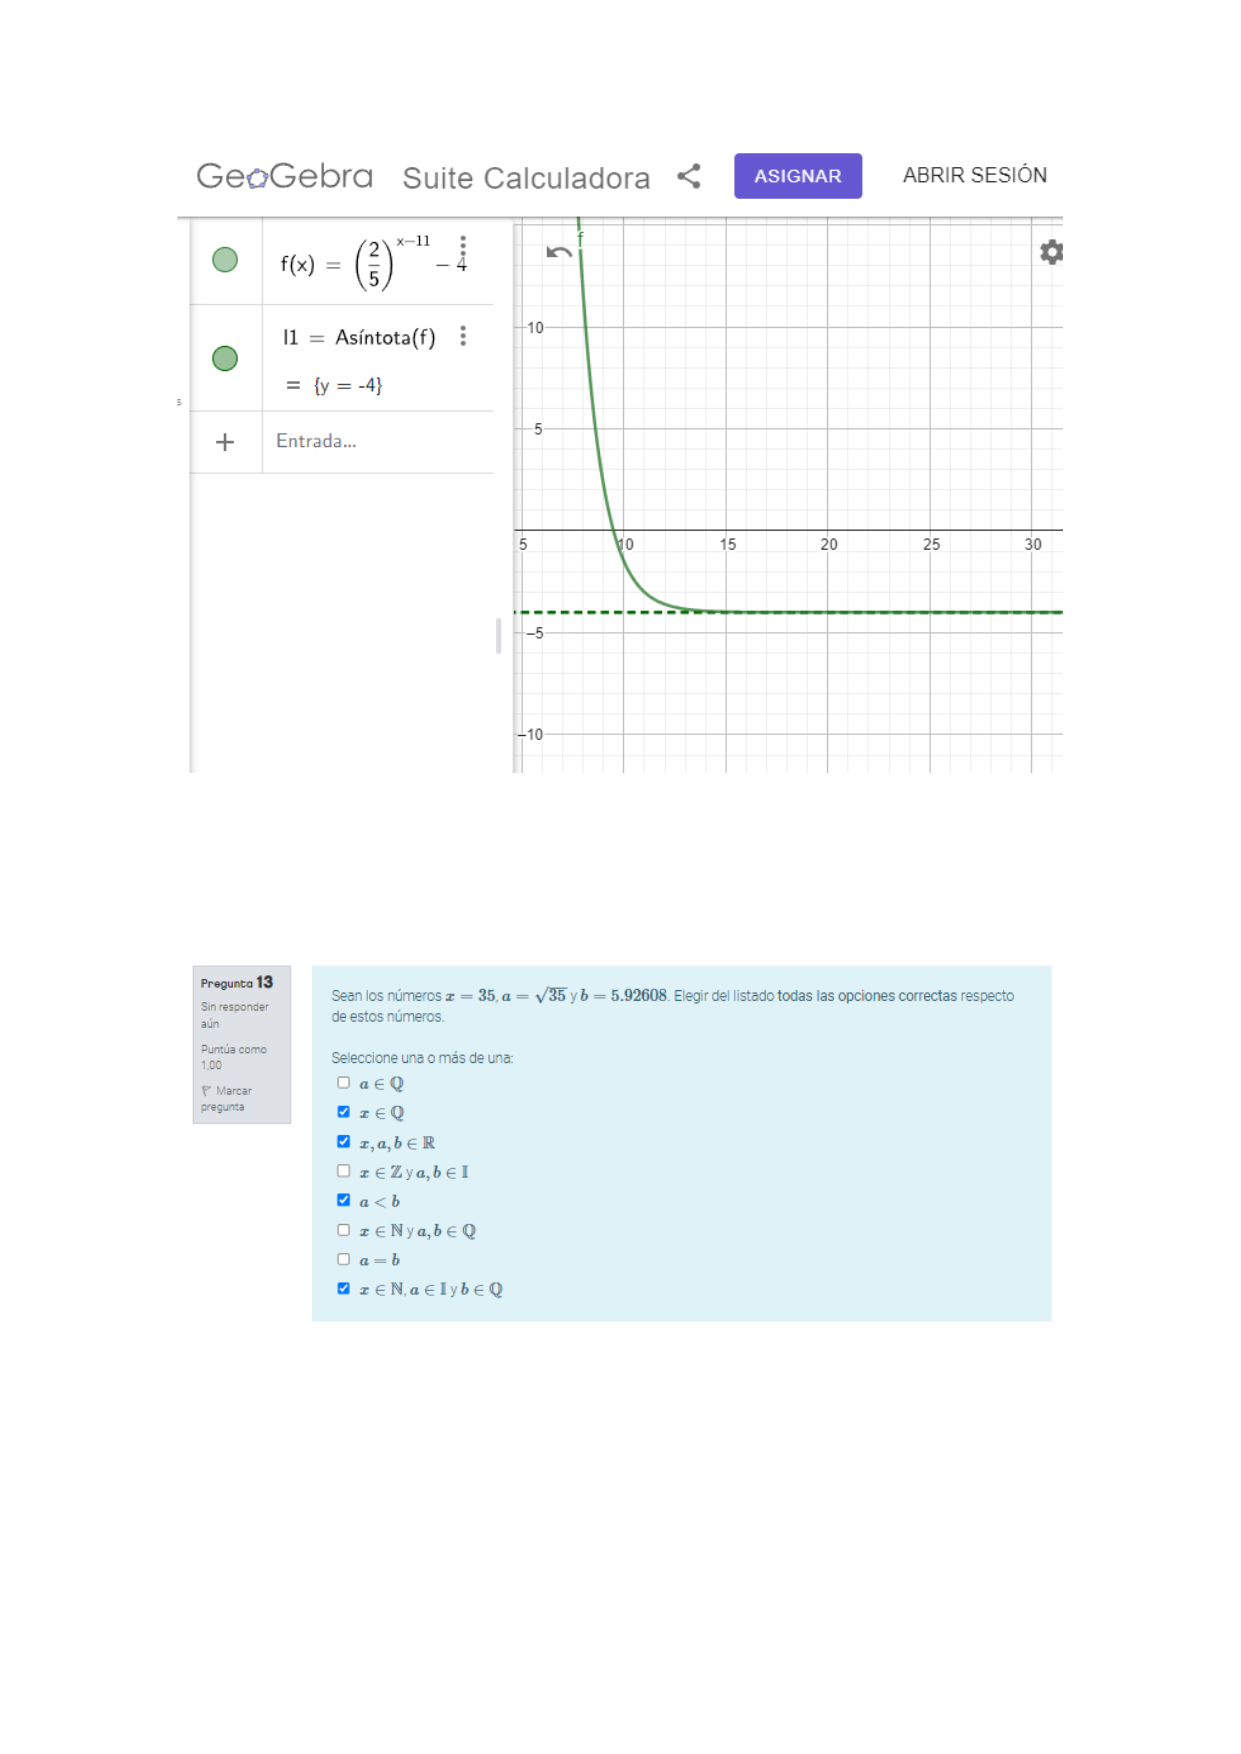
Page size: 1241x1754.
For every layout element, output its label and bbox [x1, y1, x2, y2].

picture [177, 147, 1063, 773]
picture [177, 956, 1063, 1352]
